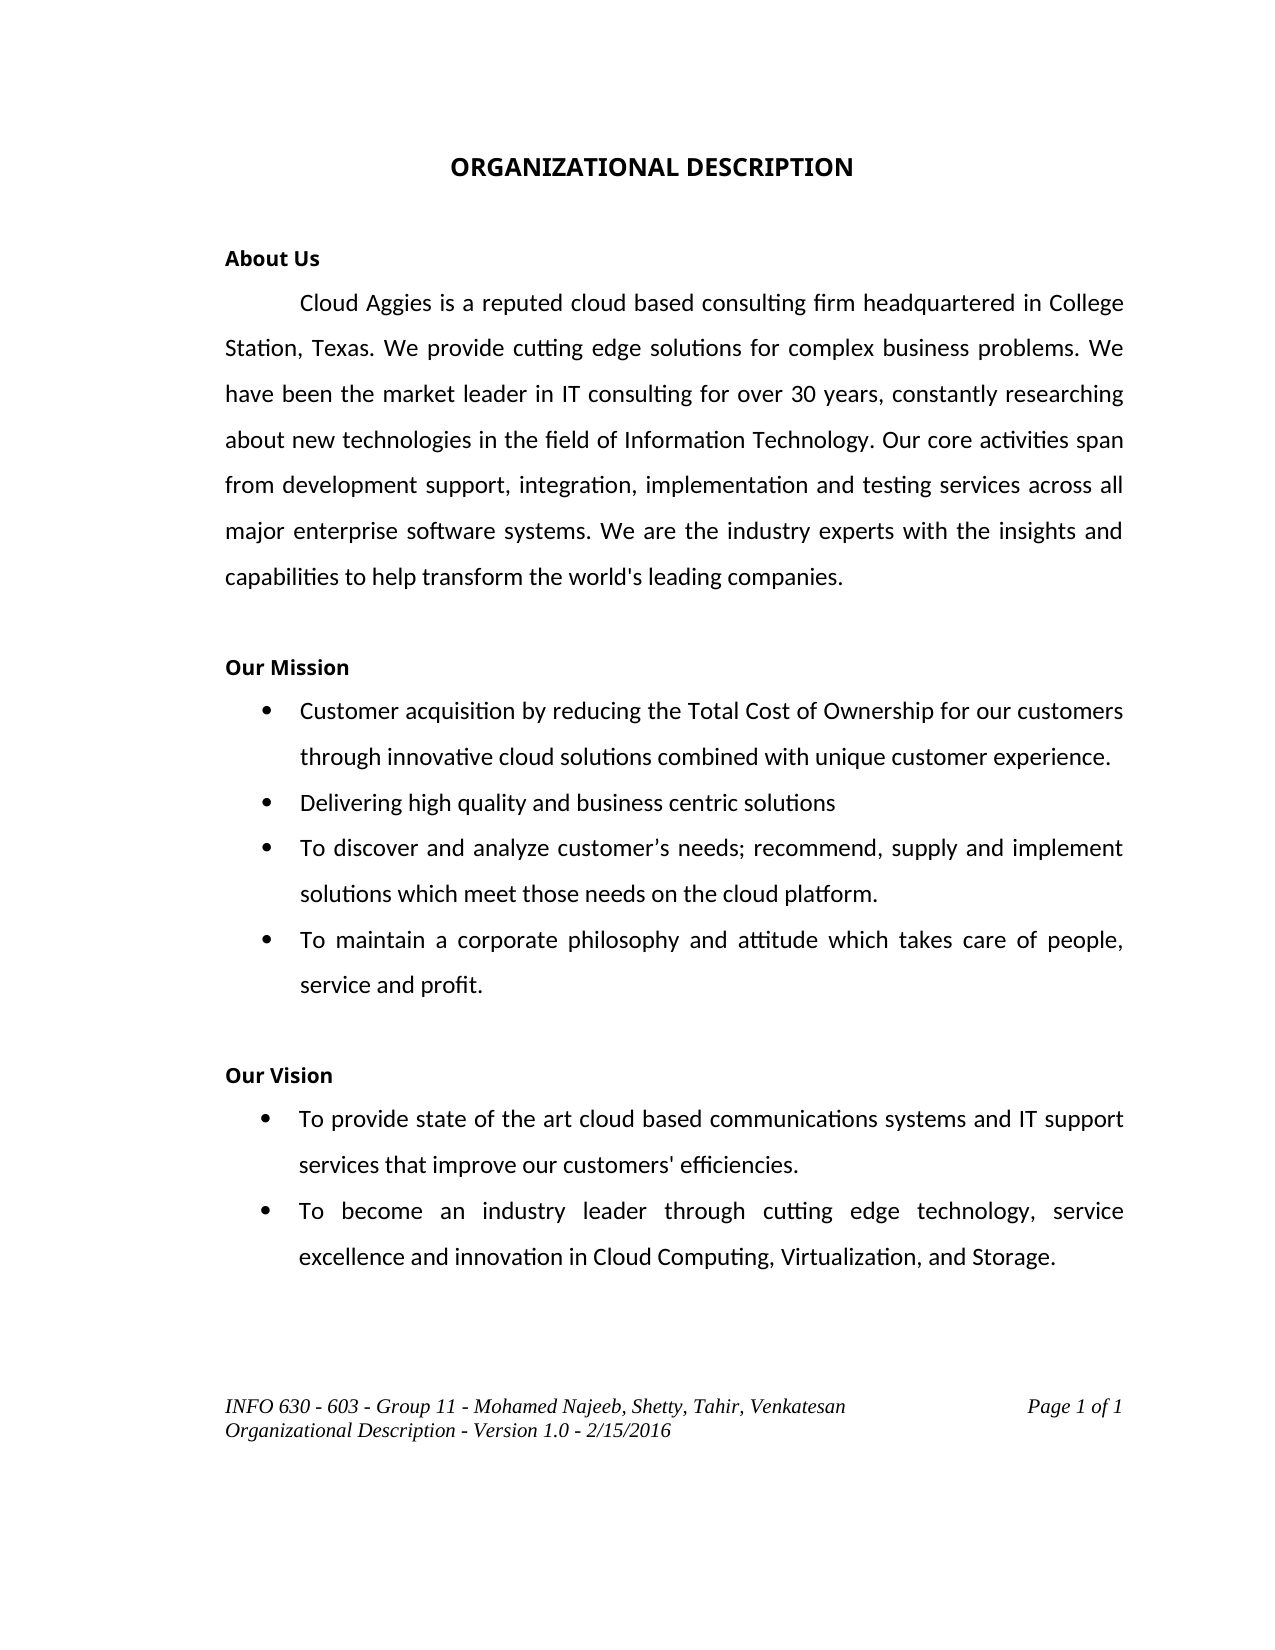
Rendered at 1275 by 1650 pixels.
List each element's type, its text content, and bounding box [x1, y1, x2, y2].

text Our Vision [150, 1061, 1125, 1089]
list To become an industry leader through cutting edge technology, service excellence and innovation in Cloud Computing, Virtualization, and Storage. [261, 1195, 1125, 1271]
text ORGANIZATIONAL DESCRIPTION [375, 150, 1125, 184]
list Customer acquisition by reducing the Total Cost of Ownership for our customers through innovative cloud solutions combined with unique customer experience. [262, 695, 1125, 771]
text Our Mission [150, 653, 1125, 681]
list To discover and analyze customer’s needs; recommend, supply and implement solutions which meet those needs on the cloud platform. [262, 832, 1125, 909]
text About Us [150, 244, 1125, 273]
list To provide state of the art cloud based communications systems and IT support services that improve our customers' efficiencies. [261, 1104, 1125, 1180]
text Cloud Aggies is a reputed cloud based consulting firm headquartered in College Station, Texas. We provide cutting edge solutions for complex business problems. We have been the market leader in IT consulting for over 30 years, constantly researching about new technologies in the field of Information Technology. Our core activities span from development support, integration, implementation and testing services across all major enterprise software systems. We are the industry experts with the insights and capabilities to help transform the world's leading companies. [225, 287, 1125, 592]
list To maintain a corporate philosophy and attitude which takes care of people, service and profit. [262, 924, 1125, 1000]
list Delivering high quality and business centric solutions [262, 787, 1125, 817]
